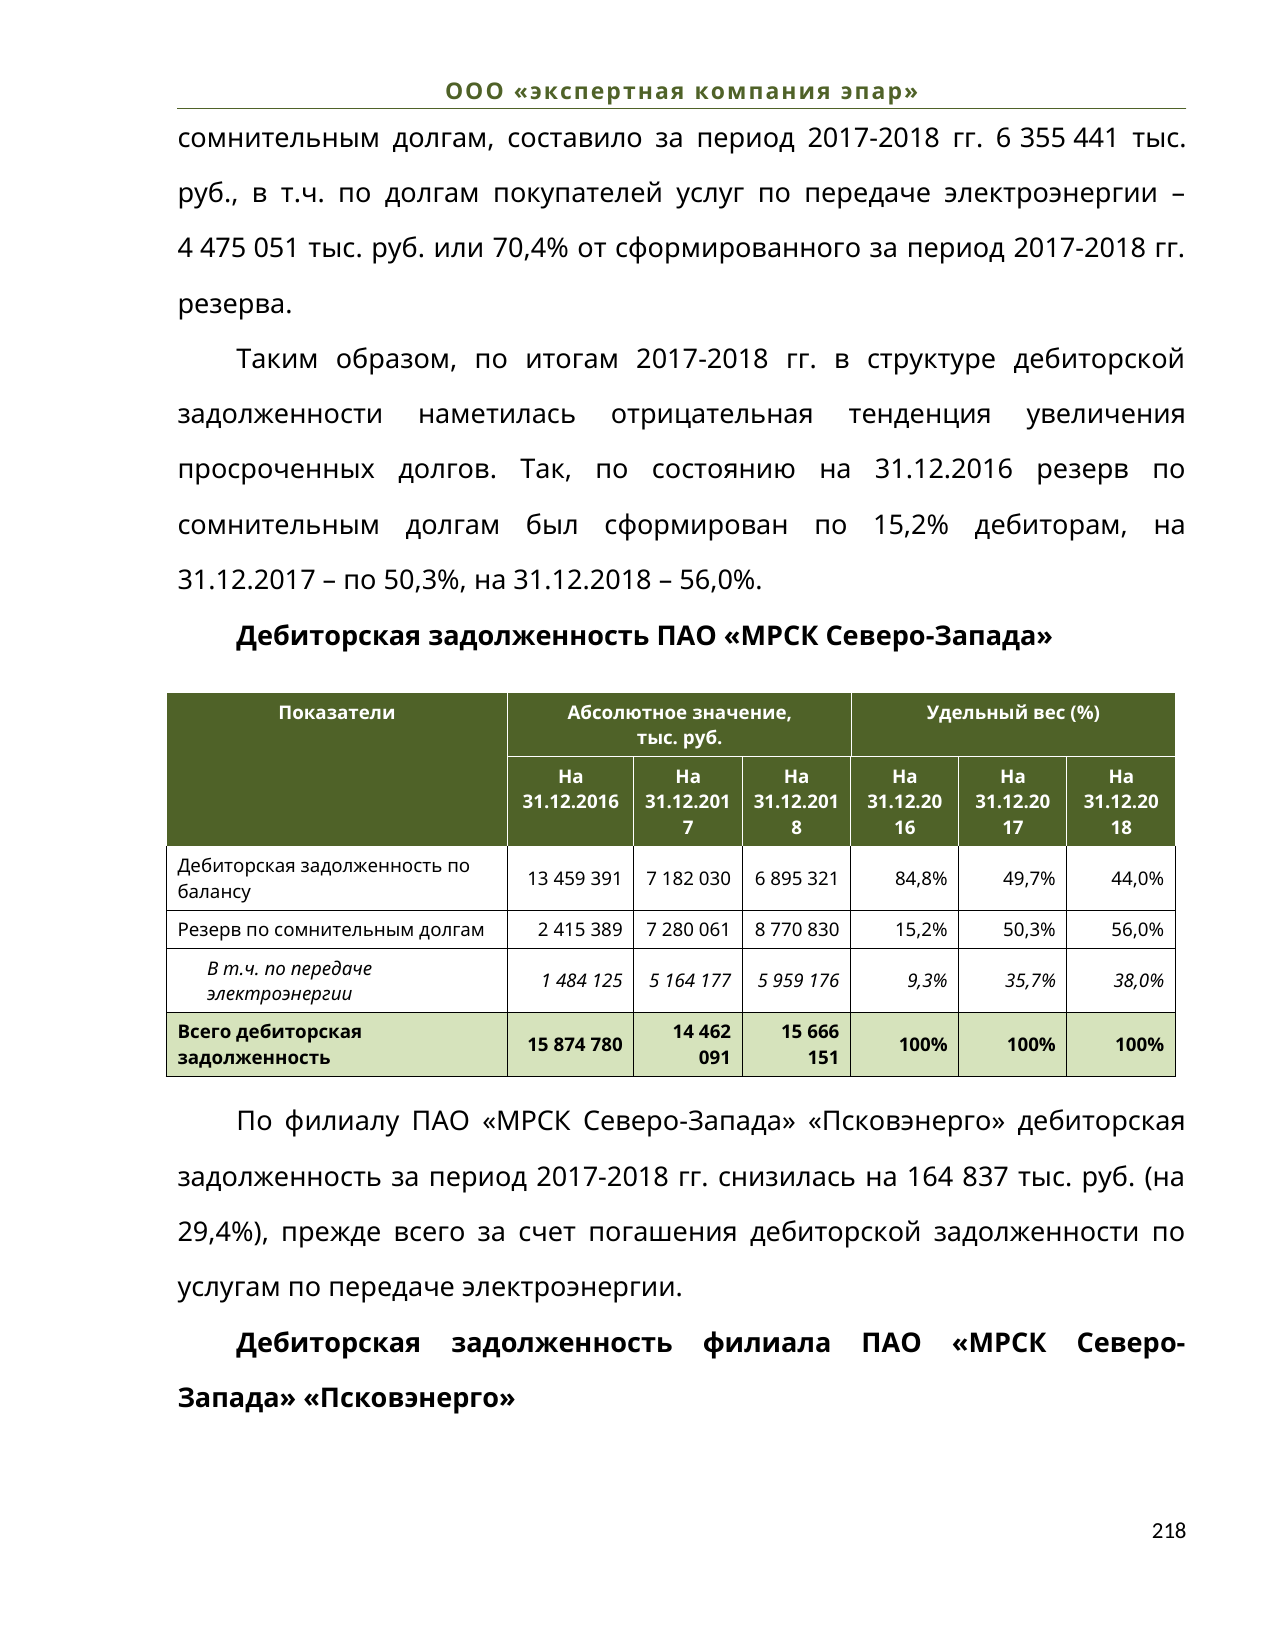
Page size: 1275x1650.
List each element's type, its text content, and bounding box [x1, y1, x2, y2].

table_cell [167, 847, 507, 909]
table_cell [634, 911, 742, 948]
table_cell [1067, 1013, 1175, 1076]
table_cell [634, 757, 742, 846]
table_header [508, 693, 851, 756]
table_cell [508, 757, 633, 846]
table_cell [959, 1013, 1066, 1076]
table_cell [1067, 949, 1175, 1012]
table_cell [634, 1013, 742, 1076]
text Дебиторская задолженность ПАО «МРСК Северо-Запада» [177, 616, 1186, 653]
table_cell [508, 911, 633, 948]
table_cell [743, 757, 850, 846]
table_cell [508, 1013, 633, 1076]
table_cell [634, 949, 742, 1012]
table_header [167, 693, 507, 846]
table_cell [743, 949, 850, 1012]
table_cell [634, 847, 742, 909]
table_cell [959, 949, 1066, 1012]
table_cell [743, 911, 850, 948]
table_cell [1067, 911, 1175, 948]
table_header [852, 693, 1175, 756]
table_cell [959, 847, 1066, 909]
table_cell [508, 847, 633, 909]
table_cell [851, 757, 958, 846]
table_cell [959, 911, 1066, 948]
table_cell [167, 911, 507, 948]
text Таким образом, по итогам 2017-2018 гг. в структуре дебиторской задолженности наметилась отрицательная тенденция увеличения просроченных долгов. Так, по состоянию на 31.12.2016 резерв по сомнительным долгам был сформирован по 15,2% дебиторам, на 31.12.2017 – по 50,3%, на 31.12.2018 – 56,0%. [177, 339, 1186, 597]
text По филиалу ПАО «МРСК Северо-Запада» «Псковэнерго» дебиторская задолженность за период 2017-2018 гг. снизилась на 164 837 тыс. руб. (на 29,4%), прежде всего за счет погашения дебиторской задолженности по услугам по передаче электроэнергии. [177, 1102, 1186, 1305]
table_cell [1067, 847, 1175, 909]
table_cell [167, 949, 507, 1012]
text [177, 118, 1186, 321]
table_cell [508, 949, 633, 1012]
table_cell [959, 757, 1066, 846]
text Дебиторская задолженность филиала ПАО «МРСК Северо-Запада» «Псковэнерго» [177, 1323, 1186, 1415]
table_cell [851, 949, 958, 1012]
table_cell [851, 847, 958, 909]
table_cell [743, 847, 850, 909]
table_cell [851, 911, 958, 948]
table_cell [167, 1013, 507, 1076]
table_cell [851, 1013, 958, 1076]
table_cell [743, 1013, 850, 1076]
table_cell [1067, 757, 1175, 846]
